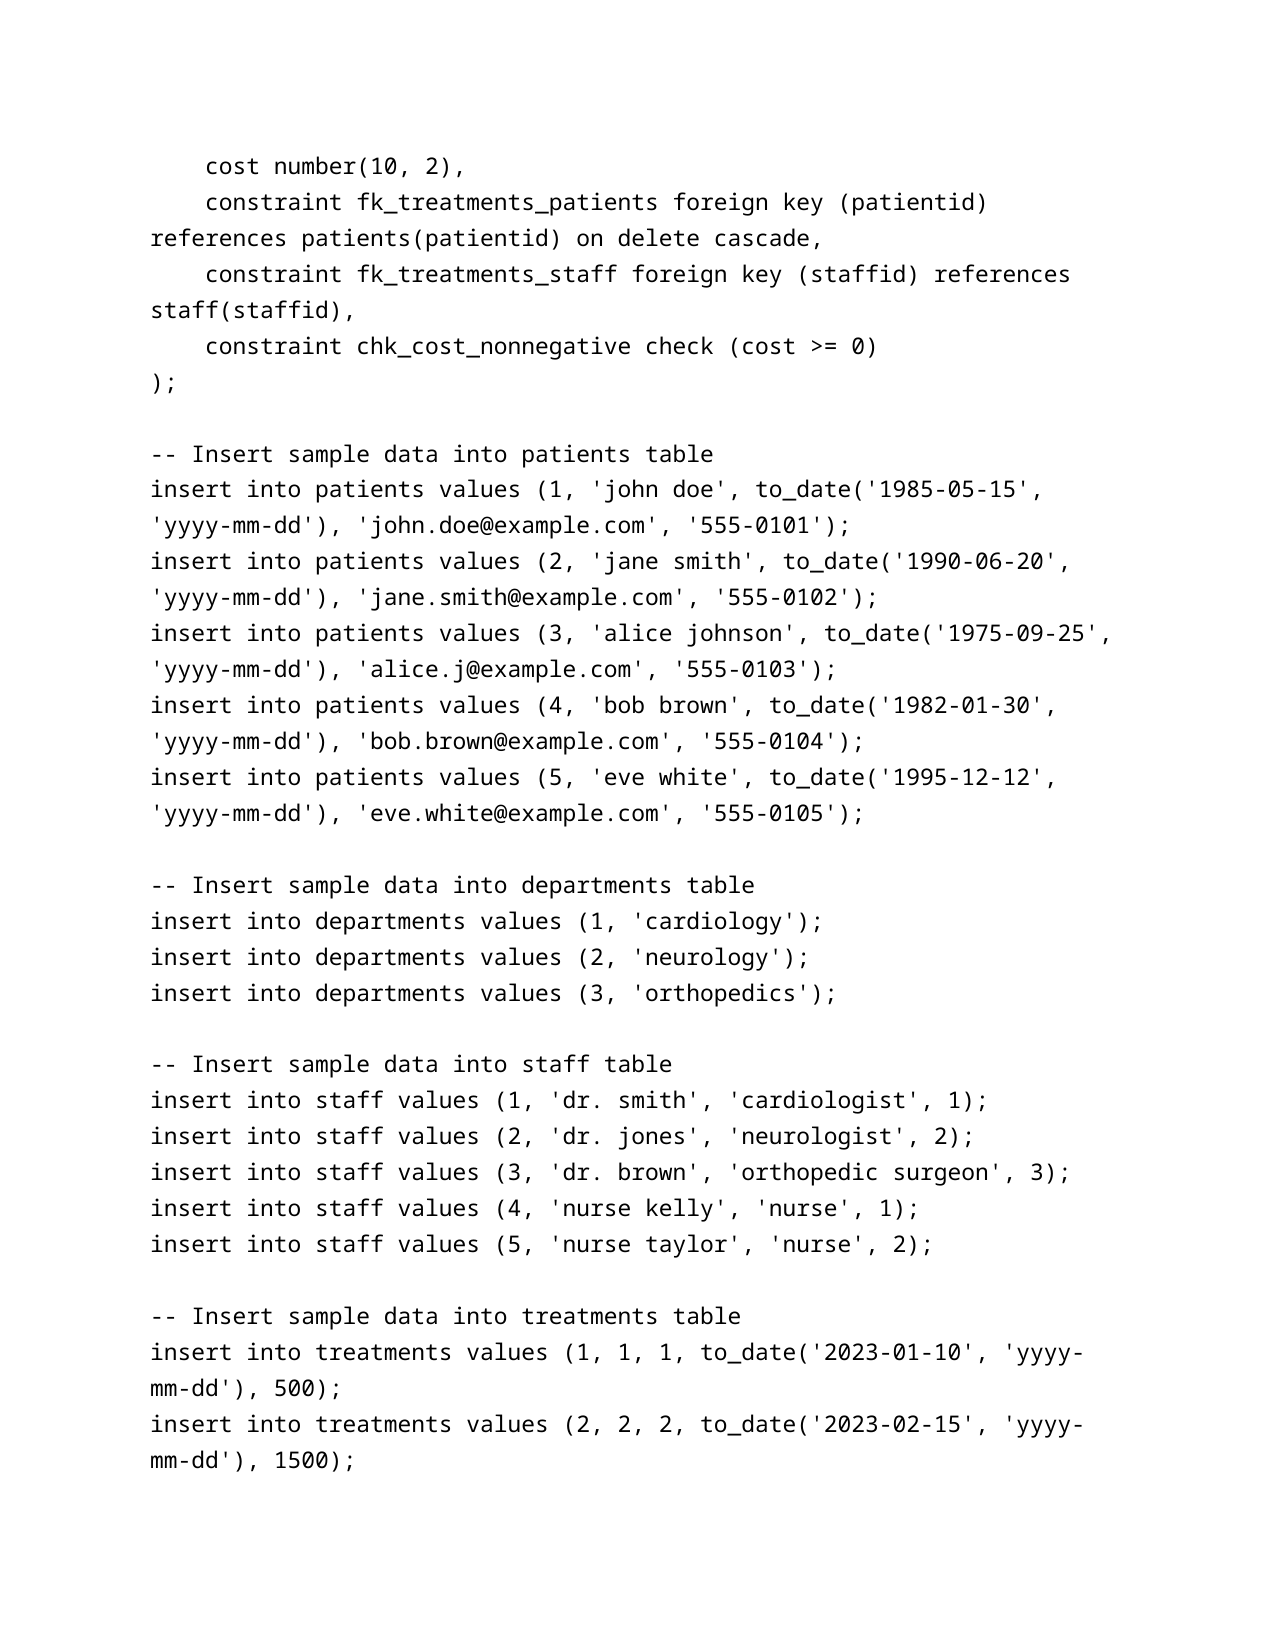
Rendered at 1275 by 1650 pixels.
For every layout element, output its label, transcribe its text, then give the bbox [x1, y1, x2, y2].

text insert into staff values (2, 'dr. jones', 'neurologist', 2); [150, 1120, 1125, 1152]
text insert into patients values (3, 'alice johnson', to_date('1975-09-25', 'yyyy-mm-dd'), 'alice.j@example.com', '555-0103'); [150, 617, 1125, 684]
text -- Insert sample data into treatments table [150, 1300, 1125, 1331]
text insert into staff values (1, 'dr. smith', 'cardiologist', 1); [150, 1084, 1125, 1116]
text constraint fk_treatments_patients foreign key (patientid) references patients(patientid) on delete cascade, [150, 186, 1125, 253]
text insert into patients values (4, 'bob brown', to_date('1982-01-30', 'yyyy-mm-dd'), 'bob.brown@example.com', '555-0104'); [150, 689, 1125, 756]
text insert into staff values (5, 'nurse taylor', 'nurse', 2); [150, 1228, 1125, 1259]
text -- Insert sample data into staff table [150, 1048, 1125, 1080]
text insert into treatments values (1, 1, 1, to_date('2023-01-10', 'yyyy-mm-dd'), 500); [150, 1336, 1125, 1403]
text -- Insert sample data into patients table [150, 437, 1125, 469]
text insert into staff values (3, 'dr. brown', 'orthopedic surgeon', 3); [150, 1156, 1125, 1187]
text insert into departments values (2, 'neurology'); [150, 941, 1125, 972]
text cost number(10, 2), [150, 150, 1125, 181]
text ); [150, 366, 1125, 397]
text insert into patients values (1, 'john doe', to_date('1985-05-15', 'yyyy-mm-dd'), 'john.doe@example.com', '555-0101'); [150, 473, 1125, 541]
text constraint fk_treatments_staff foreign key (staffid) references staff(staffid), [150, 258, 1125, 325]
text insert into staff values (4, 'nurse kelly', 'nurse', 1); [150, 1192, 1125, 1223]
text constraint chk_cost_nonnegative check (cost >= 0) [150, 330, 1125, 361]
text insert into departments values (3, 'orthopedics'); [150, 977, 1125, 1008]
text insert into patients values (2, 'jane smith', to_date('1990-06-20', 'yyyy-mm-dd'), 'jane.smith@example.com', '555-0102'); [150, 545, 1125, 612]
text -- Insert sample data into departments table [150, 869, 1125, 900]
text insert into treatments values (2, 2, 2, to_date('2023-02-15', 'yyyy-mm-dd'), 1500); [150, 1408, 1125, 1475]
text insert into departments values (1, 'cardiology'); [150, 905, 1125, 936]
text insert into patients values (5, 'eve white', to_date('1995-12-12', 'yyyy-mm-dd'), 'eve.white@example.com', '555-0105'); [150, 761, 1125, 828]
